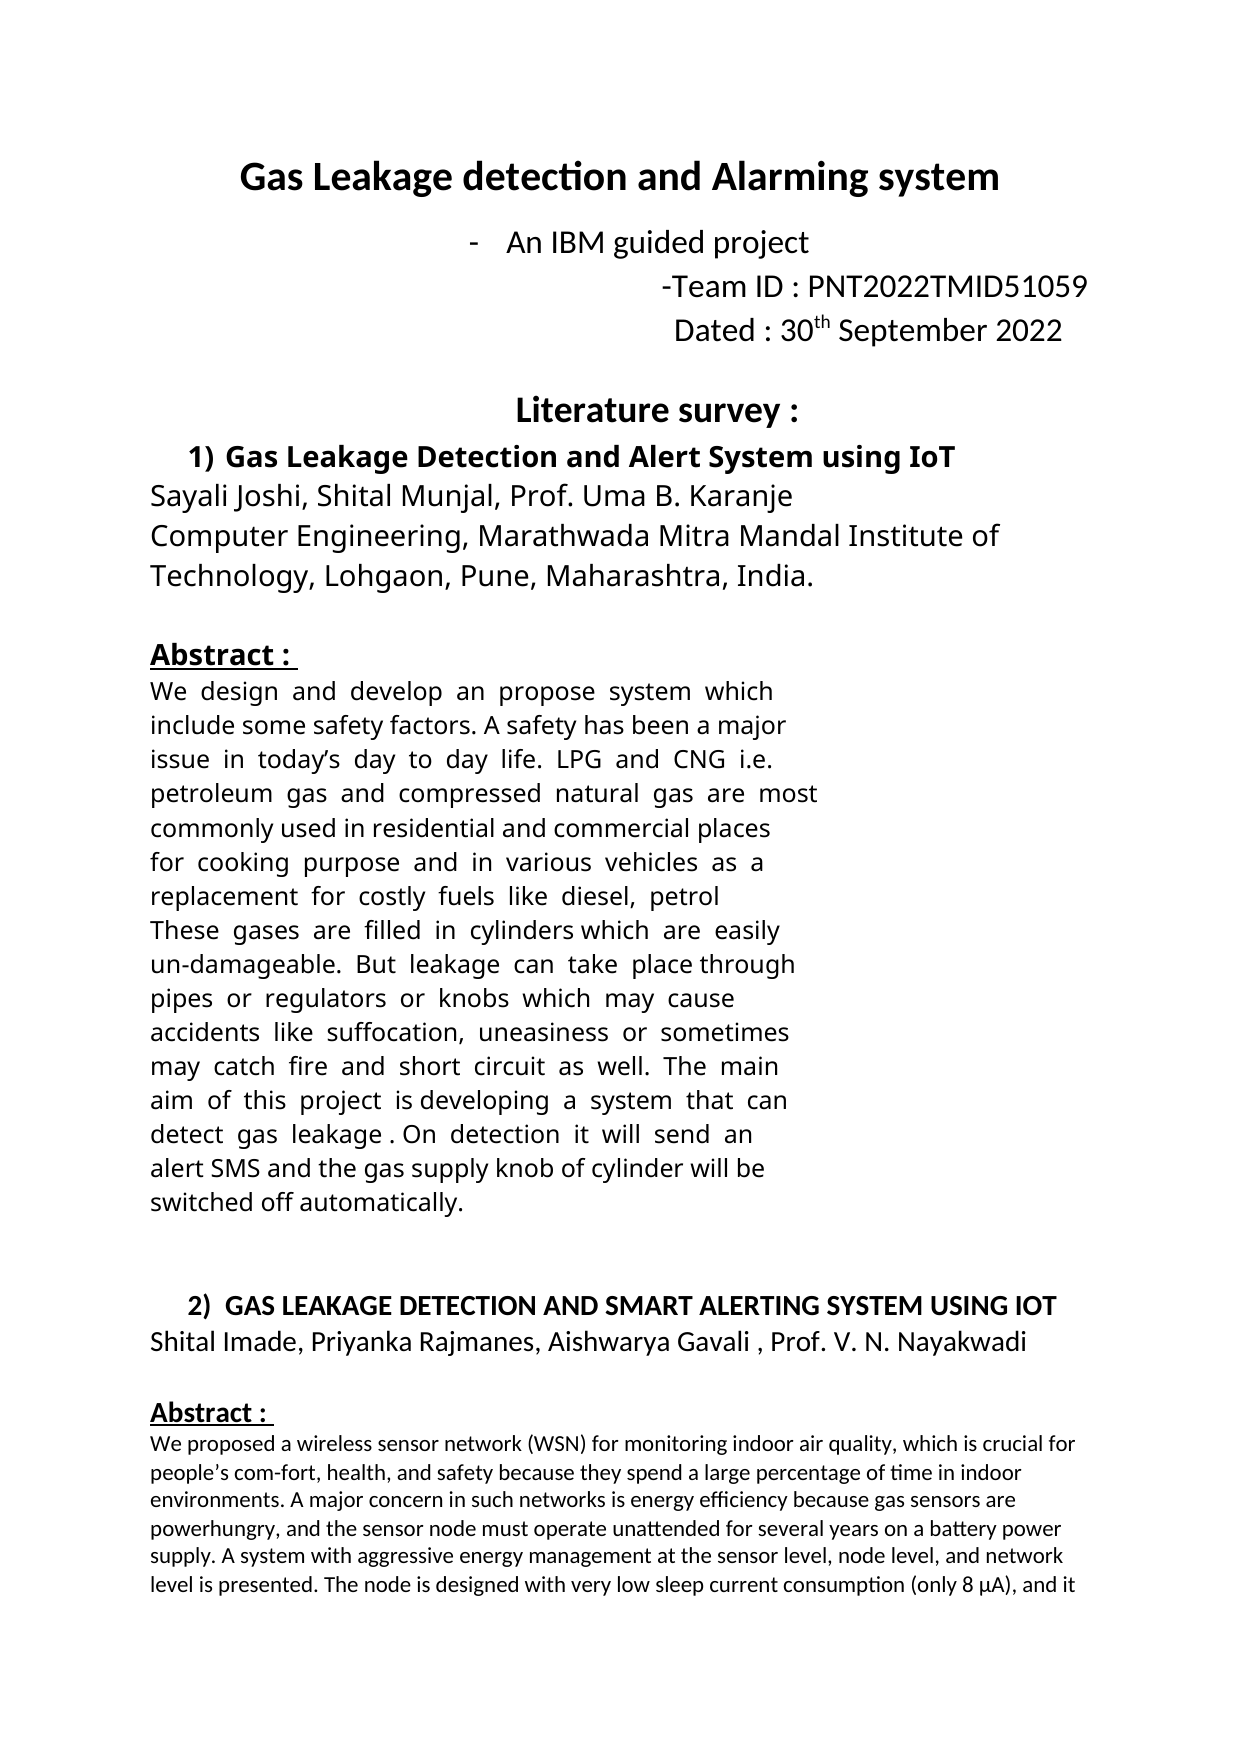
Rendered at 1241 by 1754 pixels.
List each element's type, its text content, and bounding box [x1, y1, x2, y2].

list Gas Leakage Detection and Alert System using IoT [187, 436, 1090, 476]
text switched off automatically. [150, 1185, 1090, 1219]
text Sayali Joshi, Shital Munjal, Prof. Uma B. Karanje [150, 476, 1090, 515]
text accidents like suffocation, uneasiness or sometimes [150, 1014, 1090, 1049]
text petroleum gas and compressed natural gas are most [150, 776, 1090, 810]
text detect gas leakage . On detection it will send an [150, 1117, 1090, 1151]
list -Team ID : PNT2022TMID51059 [225, 266, 1090, 306]
text replacement for costly fuels like diesel, petrol [150, 878, 1090, 912]
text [150, 1429, 1090, 1598]
list Dated : 30th September 2022 [225, 309, 1090, 350]
text issue in today’s day to day life. LPG and CNG i.e. [150, 742, 1090, 776]
text aim of this project is developing a system that can [150, 1083, 1090, 1117]
text commonly used in residential and commercial places [150, 810, 1090, 844]
text Abstract : [150, 634, 1090, 674]
text Abstract : [150, 1394, 1090, 1429]
list Literature survey : [225, 386, 1090, 432]
text un-damageable. But leakage can take place through [150, 946, 1090, 981]
text Shital Imade, Priyanka Rajmanes, Aishwarya Gavali , Prof. V. N. Nayakwadi [150, 1323, 1090, 1358]
text pipes or regulators or knobs which may cause [150, 981, 1090, 1014]
text We design and develop an propose system which [150, 674, 1090, 708]
list GAS LEAKAGE DETECTION AND SMART ALERTING SYSTEM USING IOT [187, 1287, 1090, 1323]
list An IBM guided project [187, 222, 1090, 262]
text for cooking purpose and in various vehicles as a [150, 844, 1090, 878]
text alert SMS and the gas supply knob of cylinder will be [150, 1151, 1090, 1185]
text These gases are filled in cylinders which are easily [150, 912, 1090, 946]
text may catch fire and short circuit as well. The main [150, 1049, 1090, 1083]
text include some safety factors. A safety has been a major [150, 708, 1090, 742]
text Computer Engineering, Marathwada Mitra Mandal Institute of Technology, Lohgaon, Pune, Maharashtra, India. [150, 515, 1090, 594]
text Gas Leakage detection and Alarming system [150, 150, 1090, 201]
